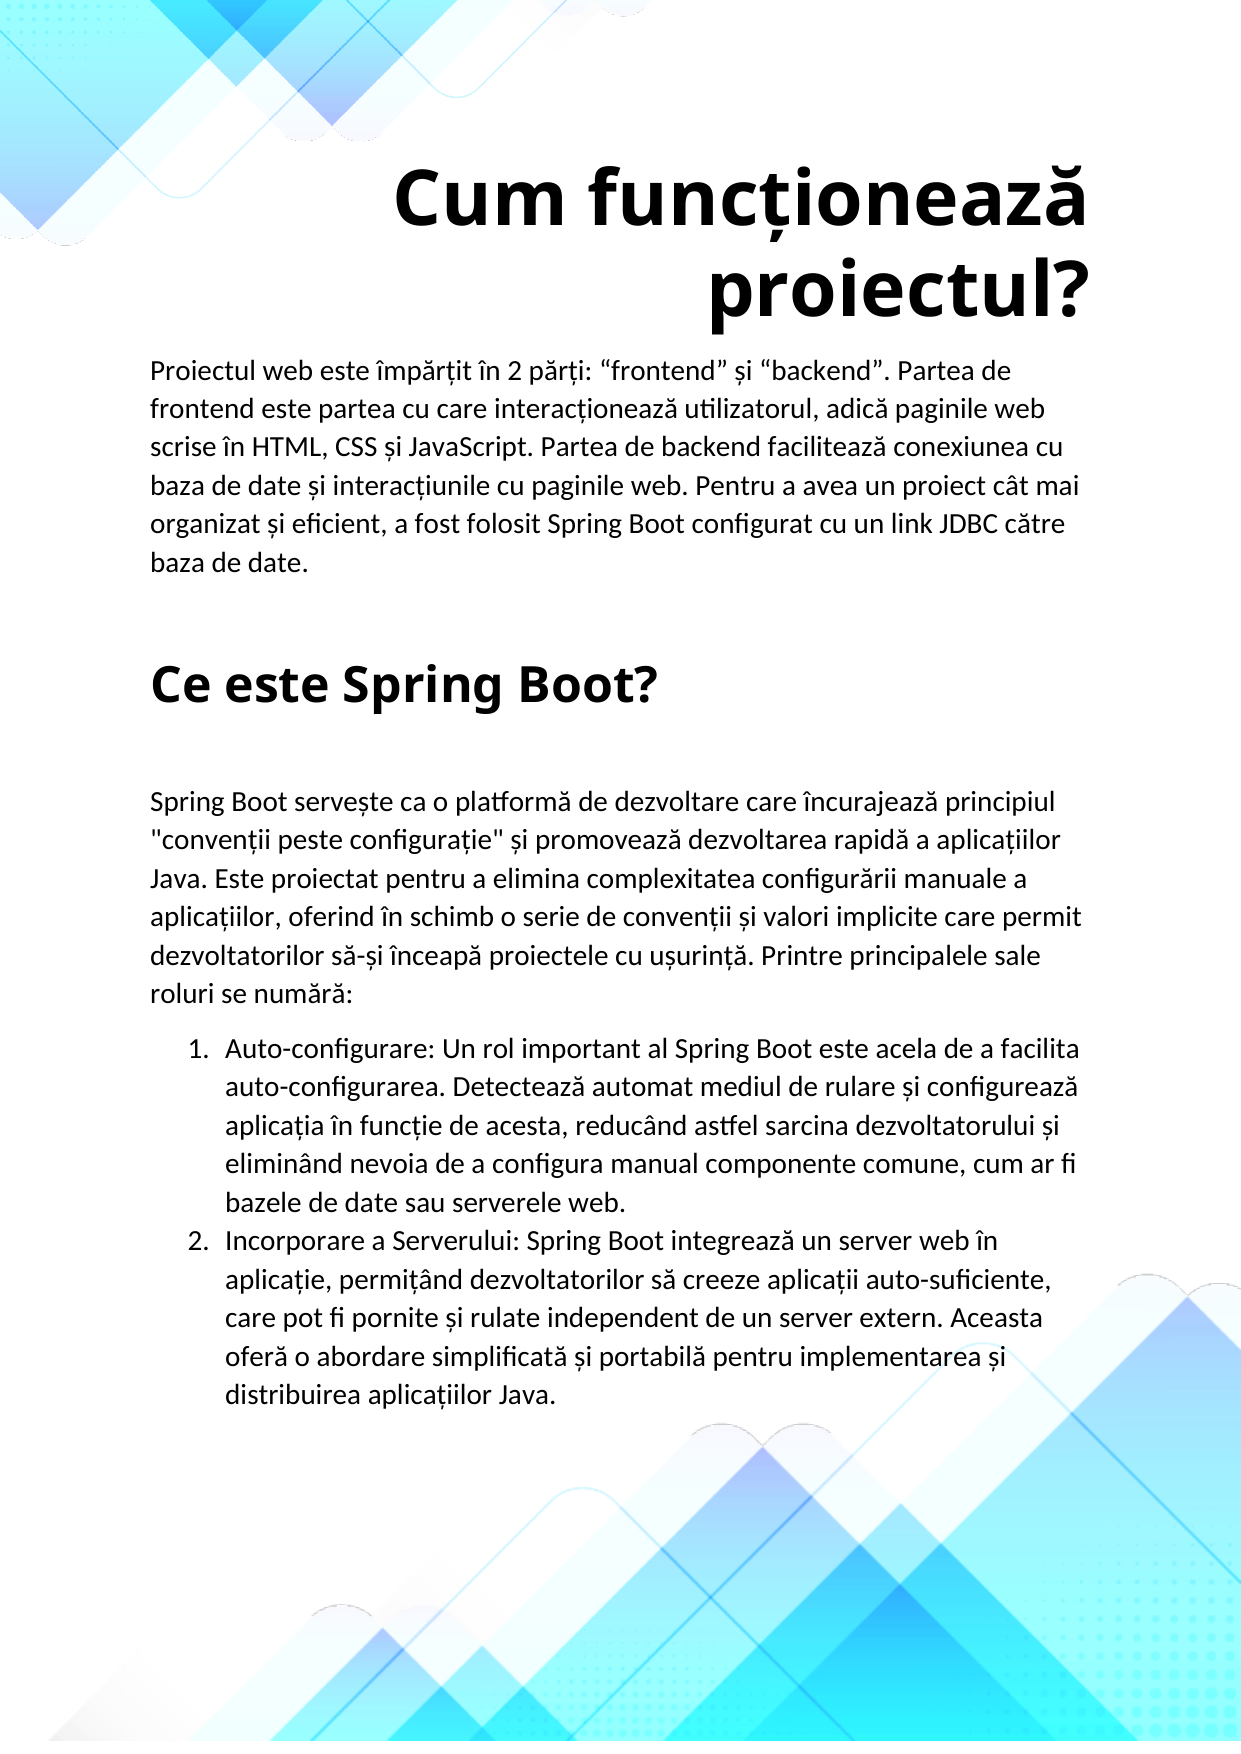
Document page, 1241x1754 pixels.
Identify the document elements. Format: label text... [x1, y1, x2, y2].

text Spring Boot servește ca o platformă de dezvoltare care încurajează principiul "convenții peste configurație" și promovează dezvoltarea rapidă a aplicațiilor Java. Este proiectat pentru a elimina complexitatea configurării manuale a aplicațiilor, oferind în schimb o serie de convenții și valori implicite care permit dezvoltatorilor să-și înceapă proiectele cu ușurință. Printre principalele sale roluri se numără: [150, 783, 1090, 1011]
text Ce este Spring Boot? [150, 654, 1090, 715]
text Cum funcționează proiectul? [150, 150, 1090, 339]
text Proiectul web este împărțit în 2 părți: “frontend” și “backend”. Partea de frontend este partea cu care interacționează utilizatorul, adică paginile web scrise în HTML, CSS și JavaScript. Partea de backend facilitează conexiunea cu baza de date și interacțiunile cu paginile web. Pentru a avea un proiect cât mai organizat și eficient, a fost folosit Spring Boot configurat cu un link JDBC către baza de date. [150, 352, 1090, 579]
list Auto-configurare: Un rol important al Spring Boot este acela de a facilita auto-configurarea. Detectează automat mediul de rulare și configurează aplicația în funcție de acesta, reducând astfel sarcina dezvoltatorului și eliminând nevoia de a configura manual componente comune, cum ar fi bazele de date sau serverele web. [187, 1030, 1090, 1219]
list Incorporare a Serverului: Spring Boot integrează un server web în aplicație, permițând dezvoltatorilor să creeze aplicații auto-suficiente, care pot fi pornite și rulate independent de un server extern. Aceasta oferă o abordare simplificată și portabilă pentru implementarea și distribuirea aplicațiilor Java. [187, 1222, 1090, 1412]
